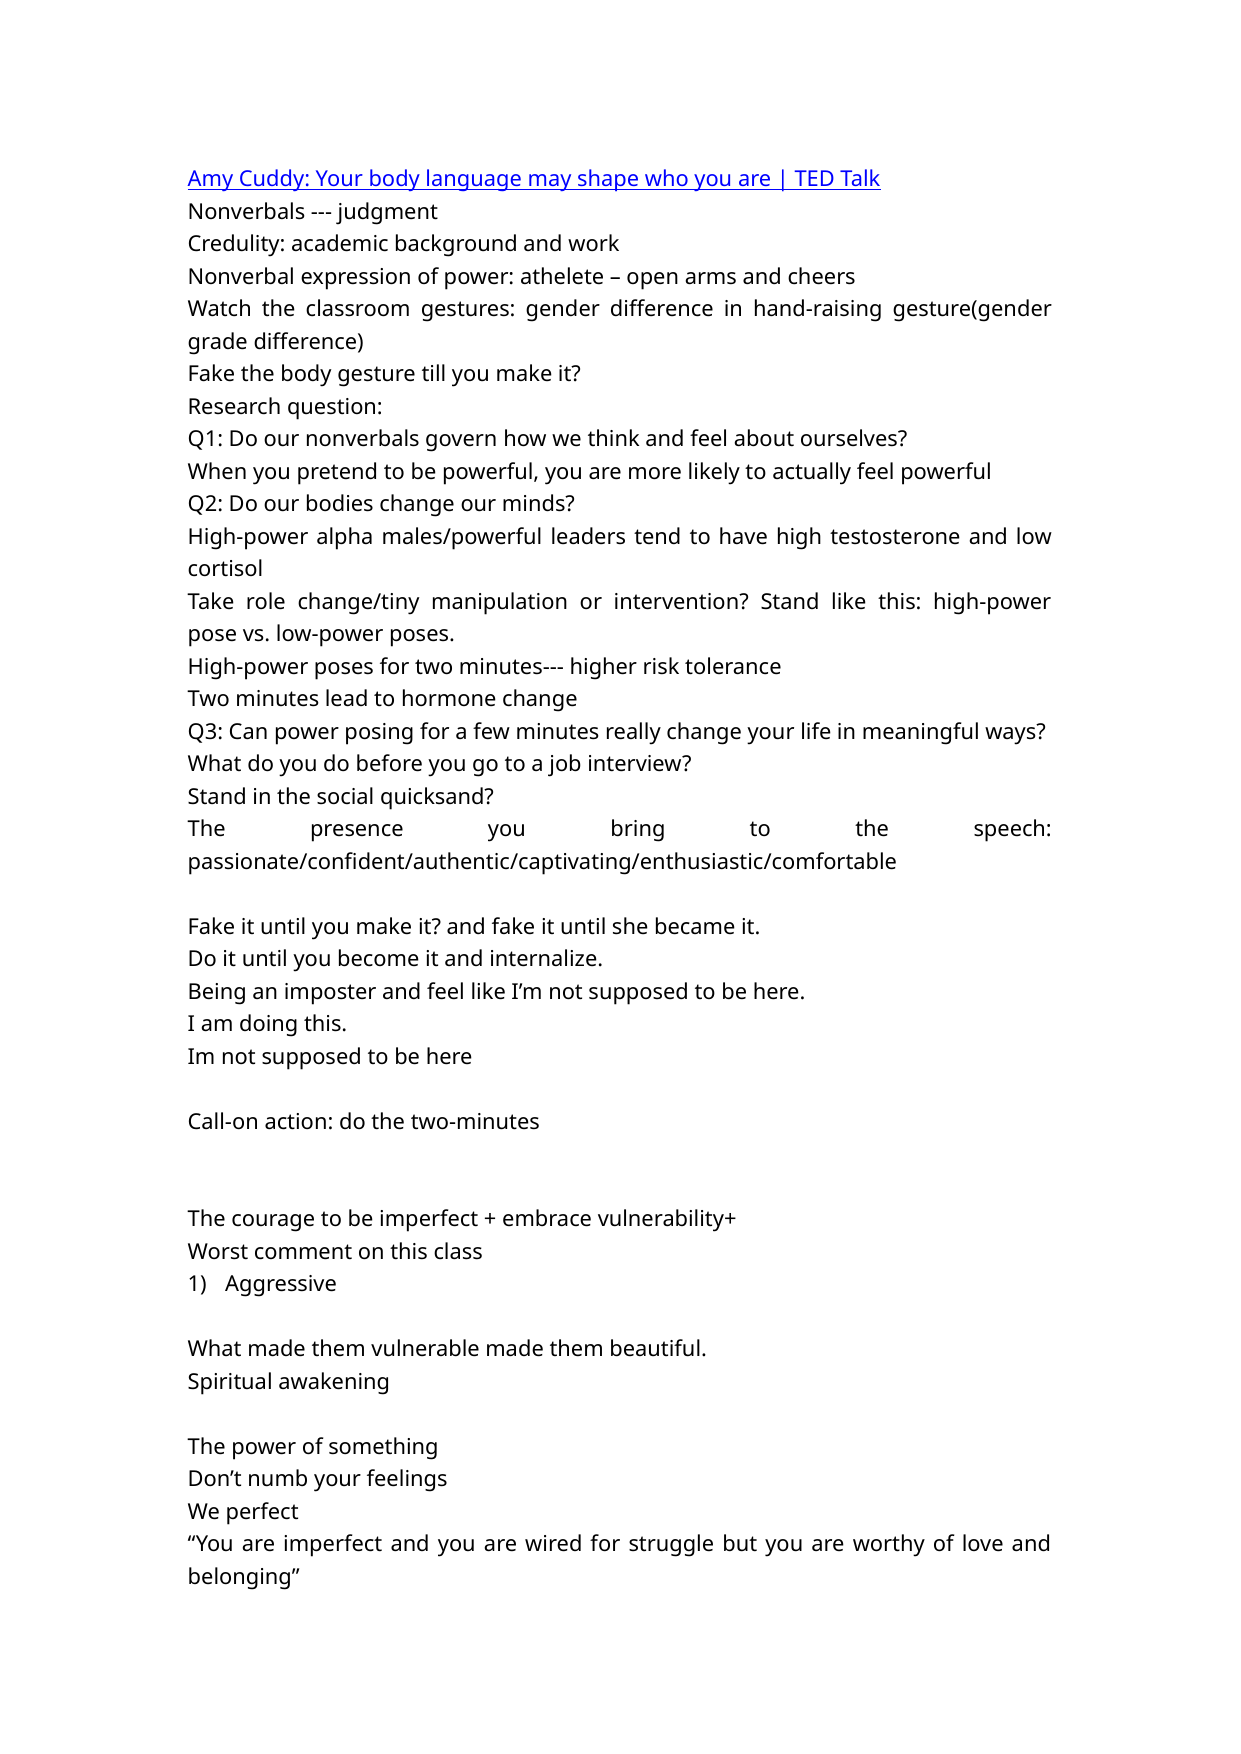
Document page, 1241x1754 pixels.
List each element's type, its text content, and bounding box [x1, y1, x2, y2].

text Don’t numb your feelings [187, 1462, 1053, 1494]
text Do it until you become it and internalize. [187, 942, 1053, 974]
list Aggressive [187, 1267, 1053, 1299]
text Q1: Do our nonverbals govern how we think and feel about ourselves? [187, 422, 1053, 454]
text The power of something [187, 1429, 1053, 1462]
text High-power alpha males/powerful leaders tend to have high testosterone and low cortisol [187, 519, 1053, 584]
text Q3: Can power posing for a few minutes really change your life in meaningful ways? [187, 714, 1053, 747]
text Im not supposed to be here [187, 1039, 1053, 1072]
text Nonverbal expression of power: athelete – open arms and cheers [187, 259, 1053, 292]
text I am doing this. [187, 1007, 1053, 1039]
text Nonverbals --- judgment [187, 194, 1053, 227]
text “You are imperfect and you are wired for struggle but you are worthy of love and belonging” [187, 1527, 1053, 1592]
text Being an imposter and feel like I’m not supposed to be here. [187, 974, 1053, 1007]
text Call-on action: do the two-minutes [187, 1104, 1053, 1137]
text The presence you bring to the speech: passionate/confident/authentic/captivating/enthusiastic/comfortable [187, 812, 1053, 877]
text Two minutes lead to hormone change [187, 682, 1053, 714]
text Worst comment on this class [187, 1234, 1053, 1267]
text Credulity: academic background and work [187, 227, 1053, 259]
text The courage to be imperfect + embrace vulnerability+ [187, 1202, 1053, 1234]
text High-power poses for two minutes--- higher risk tolerance [187, 649, 1053, 682]
text Amy Cuddy: Your body language may shape who you are | TED Talk [187, 162, 1053, 194]
text Fake it until you make it? and fake it until she became it. [187, 909, 1053, 942]
text What do you do before you go to a job interview? [187, 747, 1053, 779]
text Stand in the social quicksand? [187, 779, 1053, 812]
text Q2: Do our bodies change our minds? [187, 487, 1053, 519]
text What made them vulnerable made them beautiful. [187, 1332, 1053, 1364]
text Spiritual awakening [187, 1364, 1053, 1397]
text Research question: [187, 389, 1053, 422]
text Watch the classroom gestures: gender difference in hand-raising gesture(gender grade difference) [187, 292, 1053, 357]
text When you pretend to be powerful, you are more likely to actually feel powerful [187, 454, 1053, 487]
text We perfect [187, 1494, 1053, 1527]
text Fake the body gesture till you make it? [187, 357, 1053, 389]
text Take role change/tiny manipulation or intervention? Stand like this: high-power pose vs. low-power poses. [187, 584, 1053, 649]
